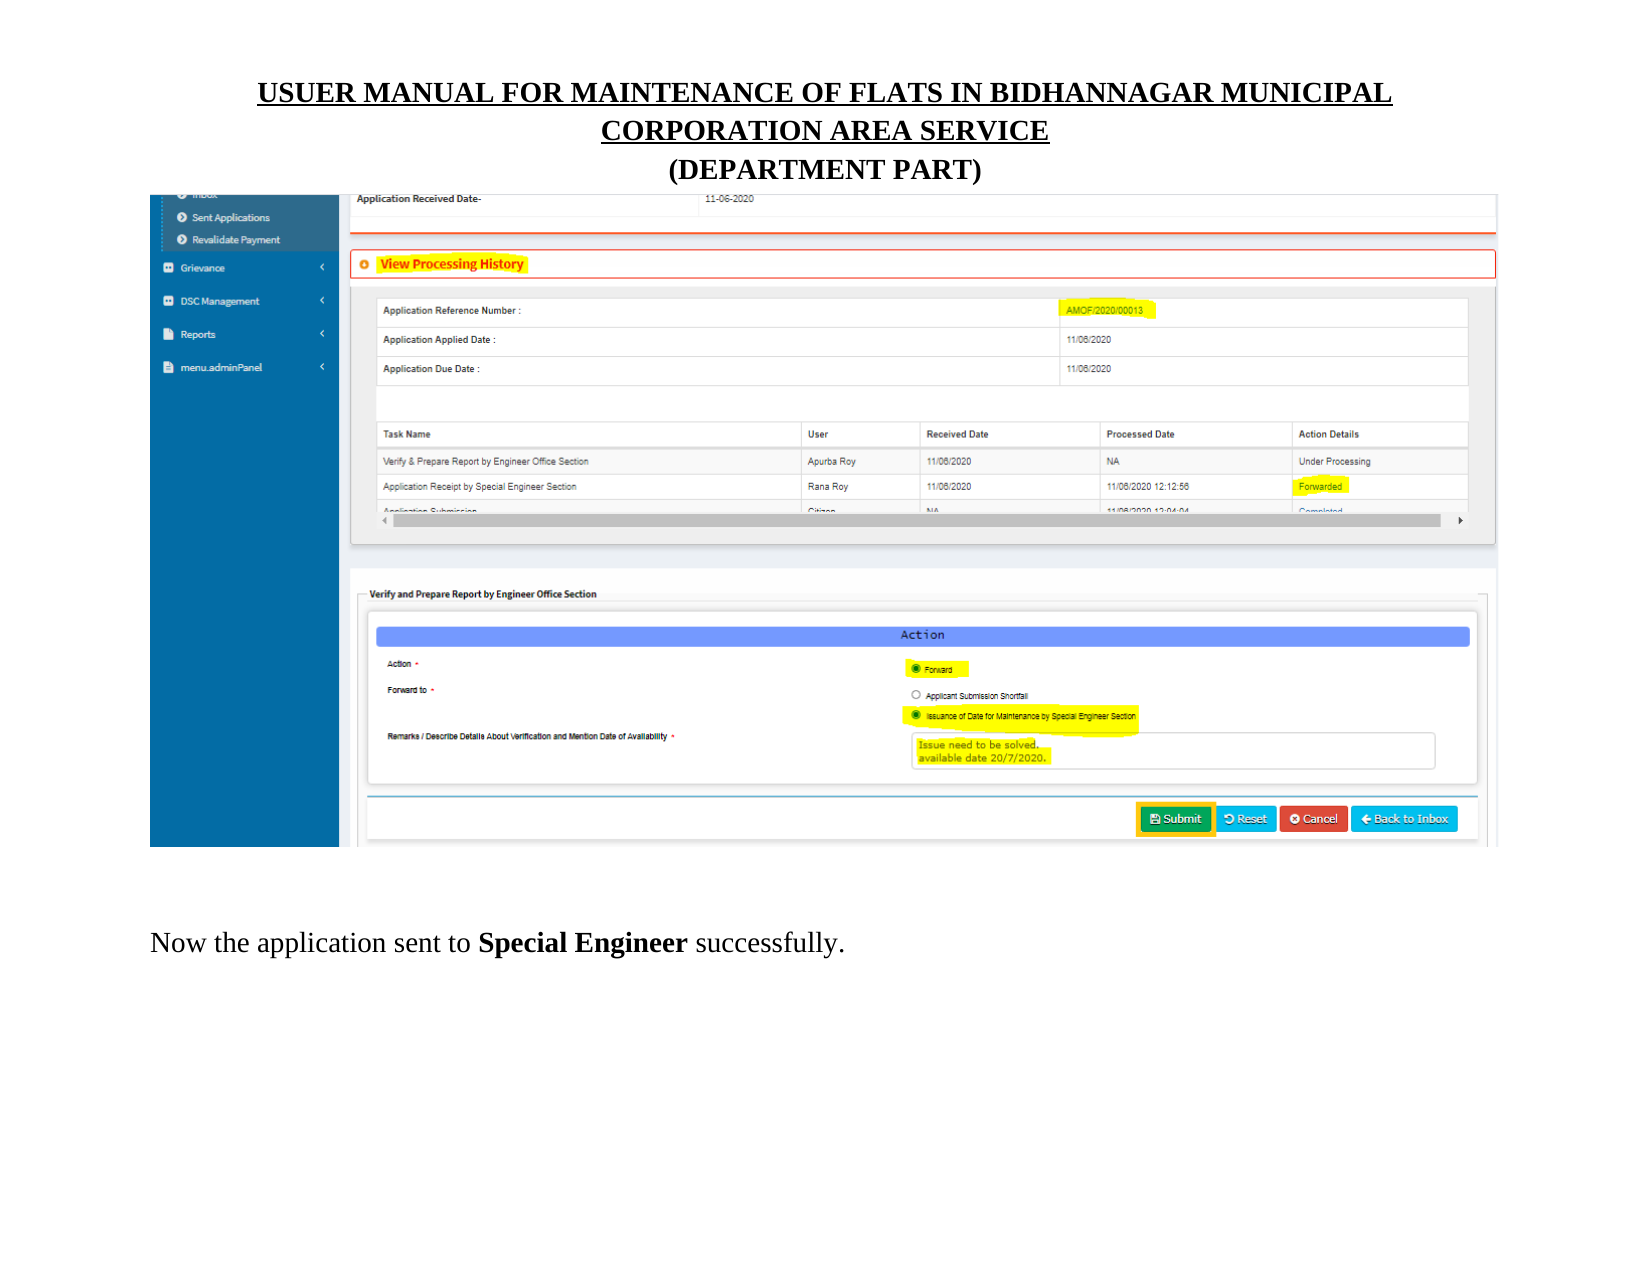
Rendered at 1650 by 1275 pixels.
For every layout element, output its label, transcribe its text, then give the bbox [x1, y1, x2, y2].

picture [150, 190, 1499, 847]
text Now the application sent to Special Engineer successfully. [150, 925, 1500, 958]
